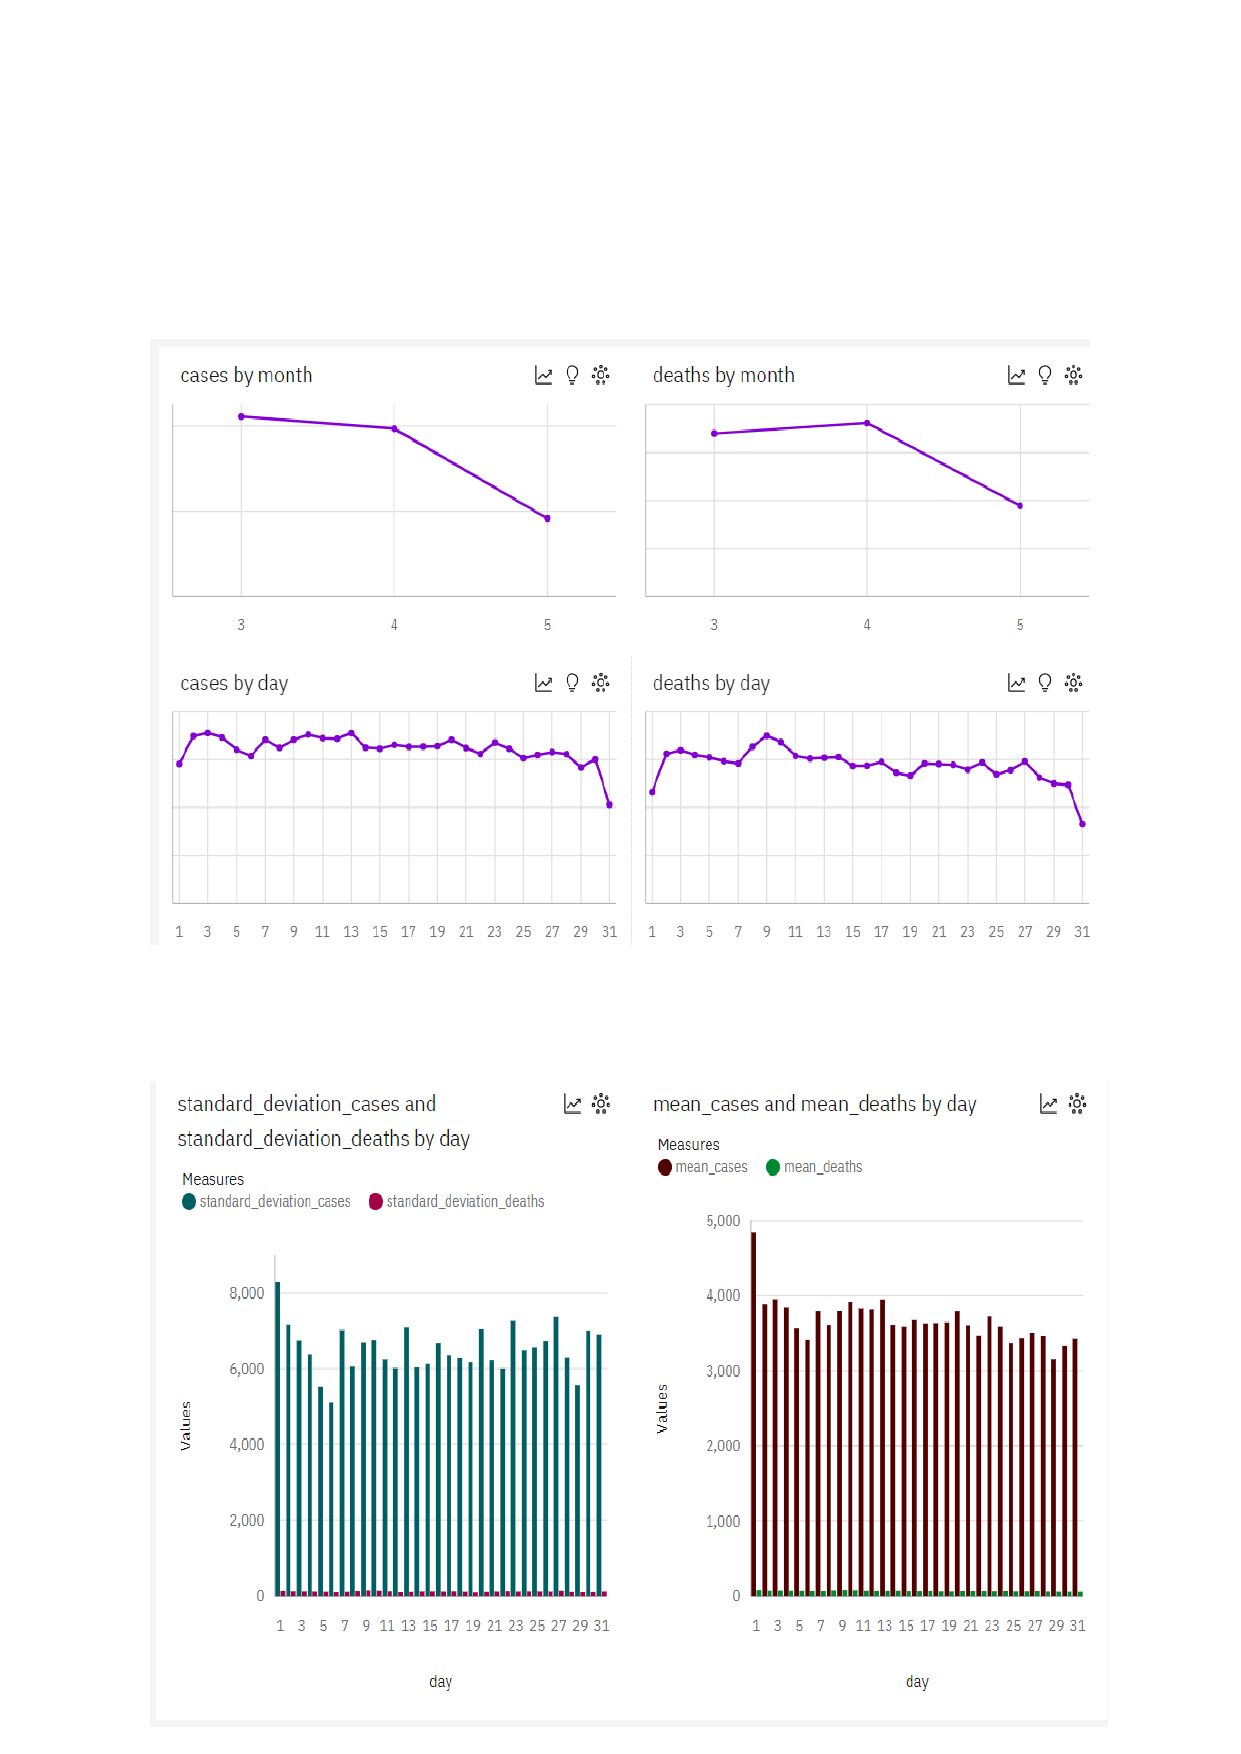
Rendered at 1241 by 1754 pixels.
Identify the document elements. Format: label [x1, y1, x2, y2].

picture [150, 1081, 1108, 1727]
picture [150, 339, 1091, 945]
